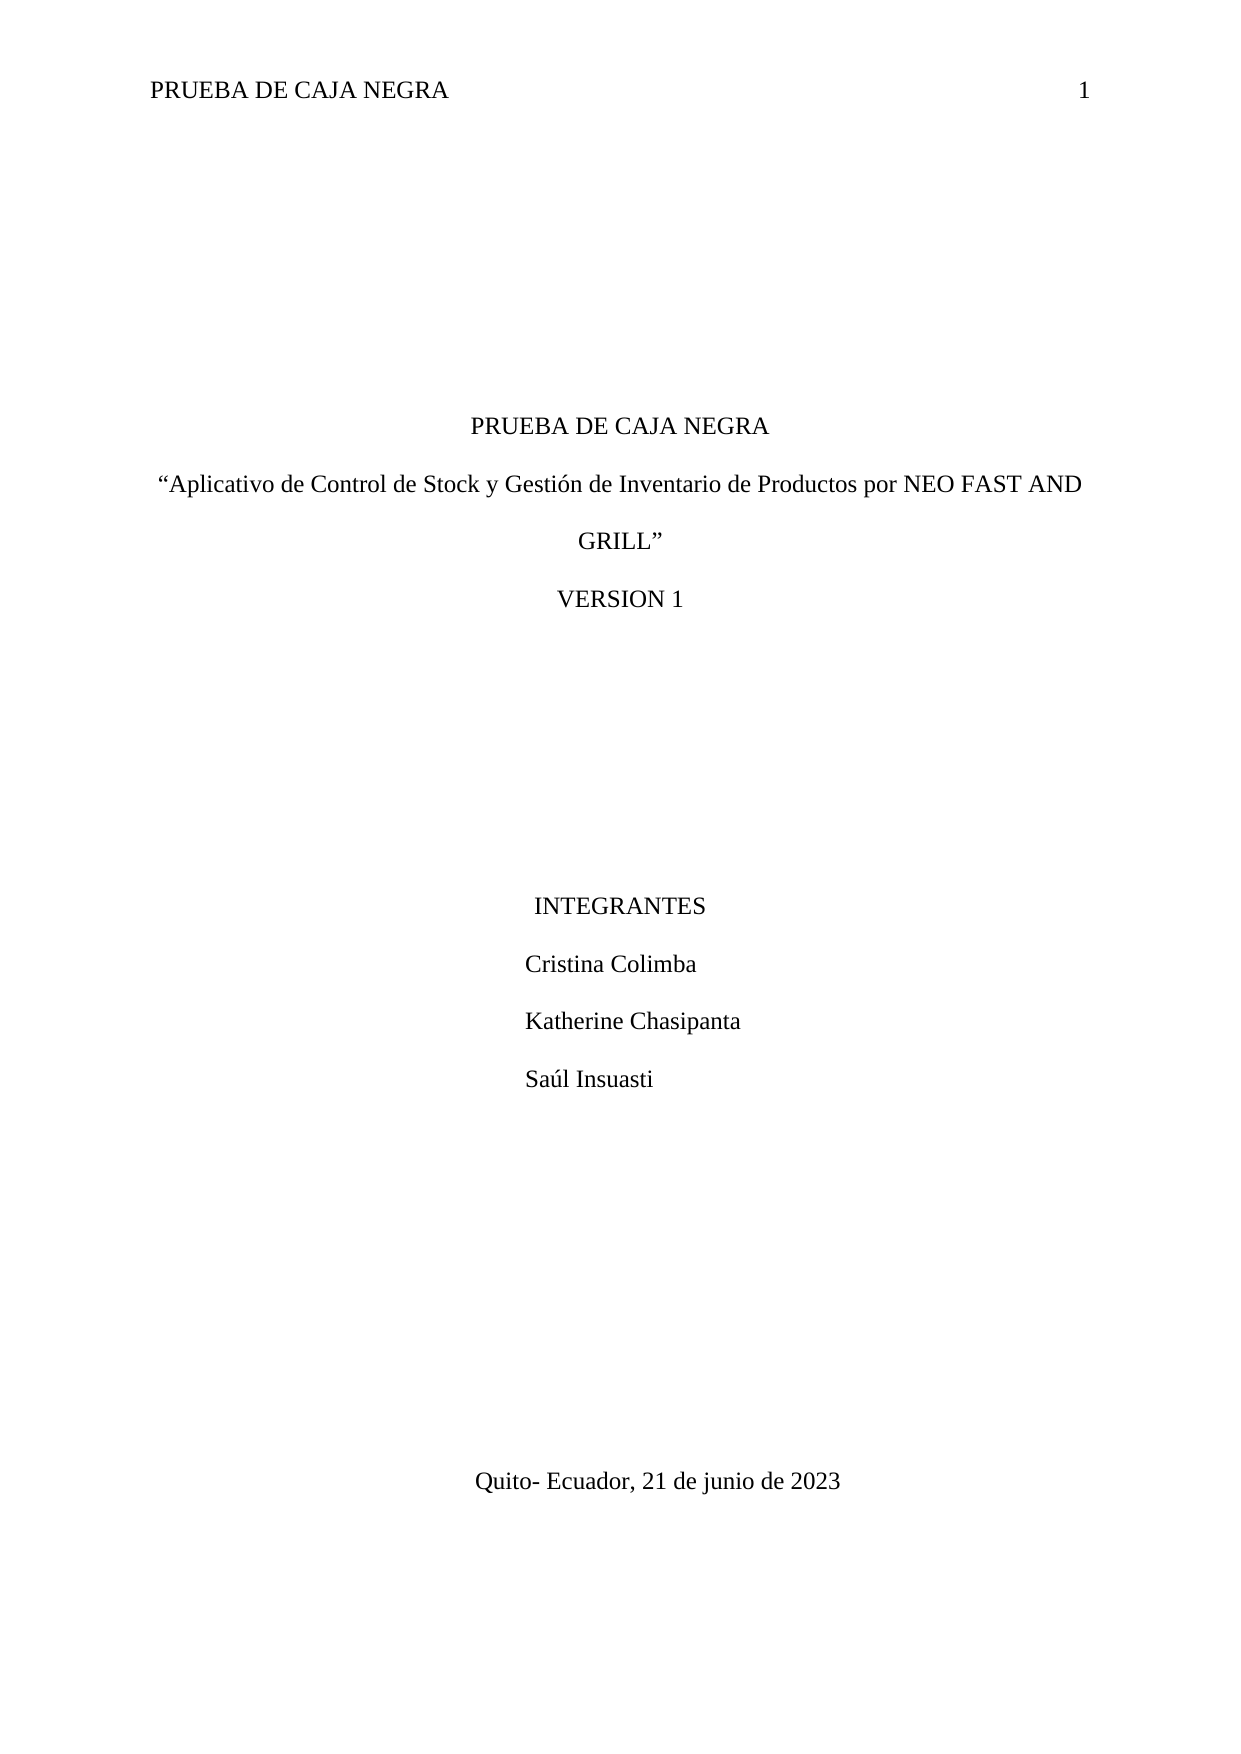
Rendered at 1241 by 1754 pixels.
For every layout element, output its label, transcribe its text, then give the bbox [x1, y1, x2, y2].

text Katherine Chasipanta [450, 1006, 1090, 1035]
text VERSION 1 [150, 584, 1090, 612]
title PRUEBA DE CAJA NEGRA [150, 411, 1090, 440]
text Cristina Colimba [450, 949, 1090, 977]
text “Aplicativo de Control de Stock y Gestión de Inventario de Productos por NEO FAST AND GRILL” [150, 469, 1090, 555]
text Saúl Insuasti [450, 1064, 1090, 1092]
title INTEGRANTES [150, 891, 1090, 920]
text Quito- Ecuador, 21 de junio de 2023 [150, 1466, 1090, 1495]
